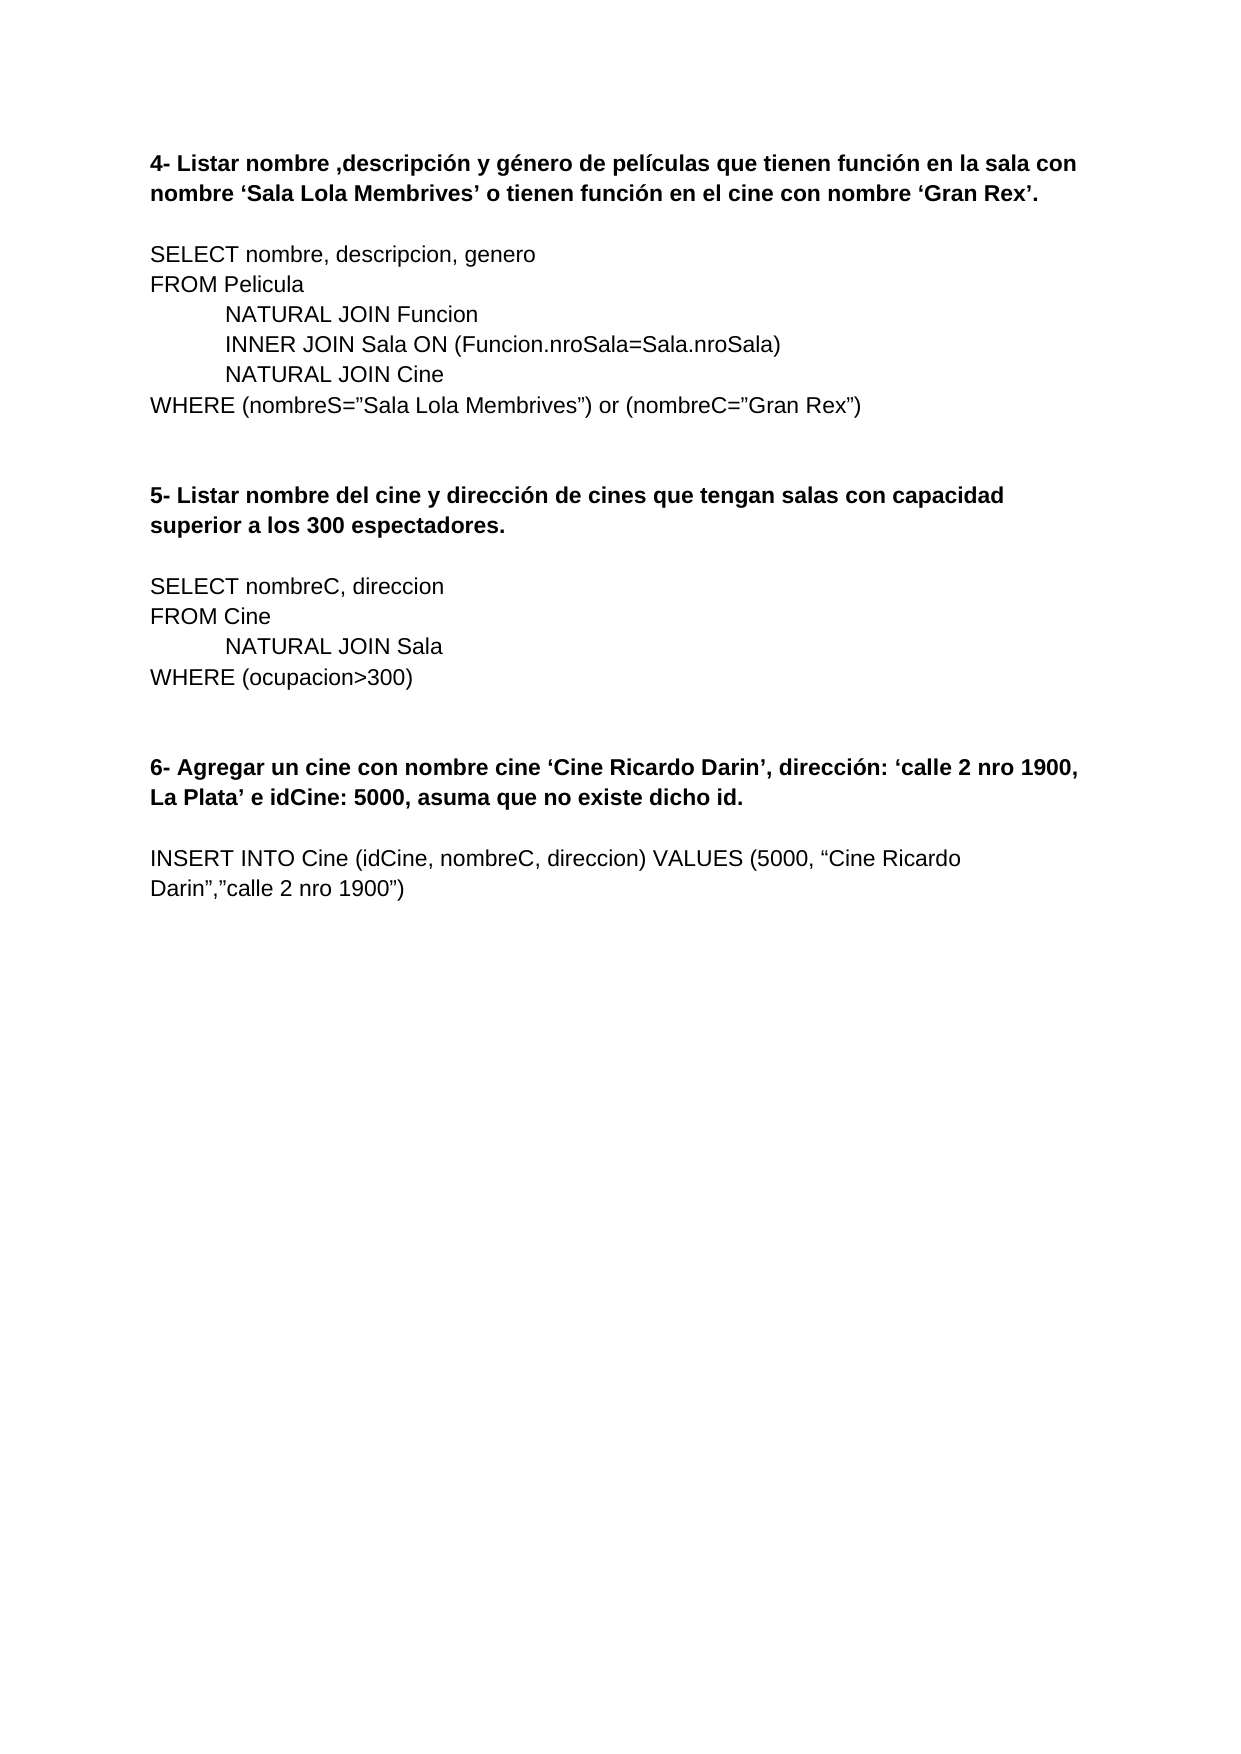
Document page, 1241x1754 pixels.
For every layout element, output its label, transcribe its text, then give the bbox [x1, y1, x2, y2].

text WHERE (nombreS=”Sala Lola Membrives”) or (nombreC=”Gran Rex”) [150, 392, 1090, 418]
text NATURAL JOIN Cine [150, 361, 1090, 388]
text FROM Cine [150, 603, 1090, 629]
text 4- Listar nombre ,descripción y género de películas que tienen función en la sala con nombre ‘Sala Lola Membrives’ o tienen función en el cine con nombre ‘Gran Rex’. [150, 150, 1090, 207]
text 5- Listar nombre del cine y dirección de cines que tengan salas con capacidad superior a los 300 espectadores. [150, 482, 1090, 539]
text INNER JOIN Sala ON (Funcion.nroSala=Sala.nroSala) [150, 331, 1090, 358]
text FROM Pelicula [150, 271, 1090, 297]
text 6- Agregar un cine con nombre cine ‘Cine Ricardo Darin’, dirección: ‘calle 2 nro 1900, La Plata’ e idCine: 5000, asuma que no existe dicho id. [150, 754, 1090, 811]
text NATURAL JOIN Funcion [150, 301, 1090, 327]
text SELECT nombre, descripcion, genero [150, 241, 1090, 267]
text SELECT nombreC, direccion [150, 573, 1090, 599]
text WHERE (ocupacion>300) [150, 663, 1090, 690]
text INSERT INTO Cine (idCine, nombreC, direccion) VALUES (5000, “Cine Ricardo Darin”,”calle 2 nro 1900”) [150, 845, 1090, 901]
text NATURAL JOIN Sala [150, 633, 1090, 660]
